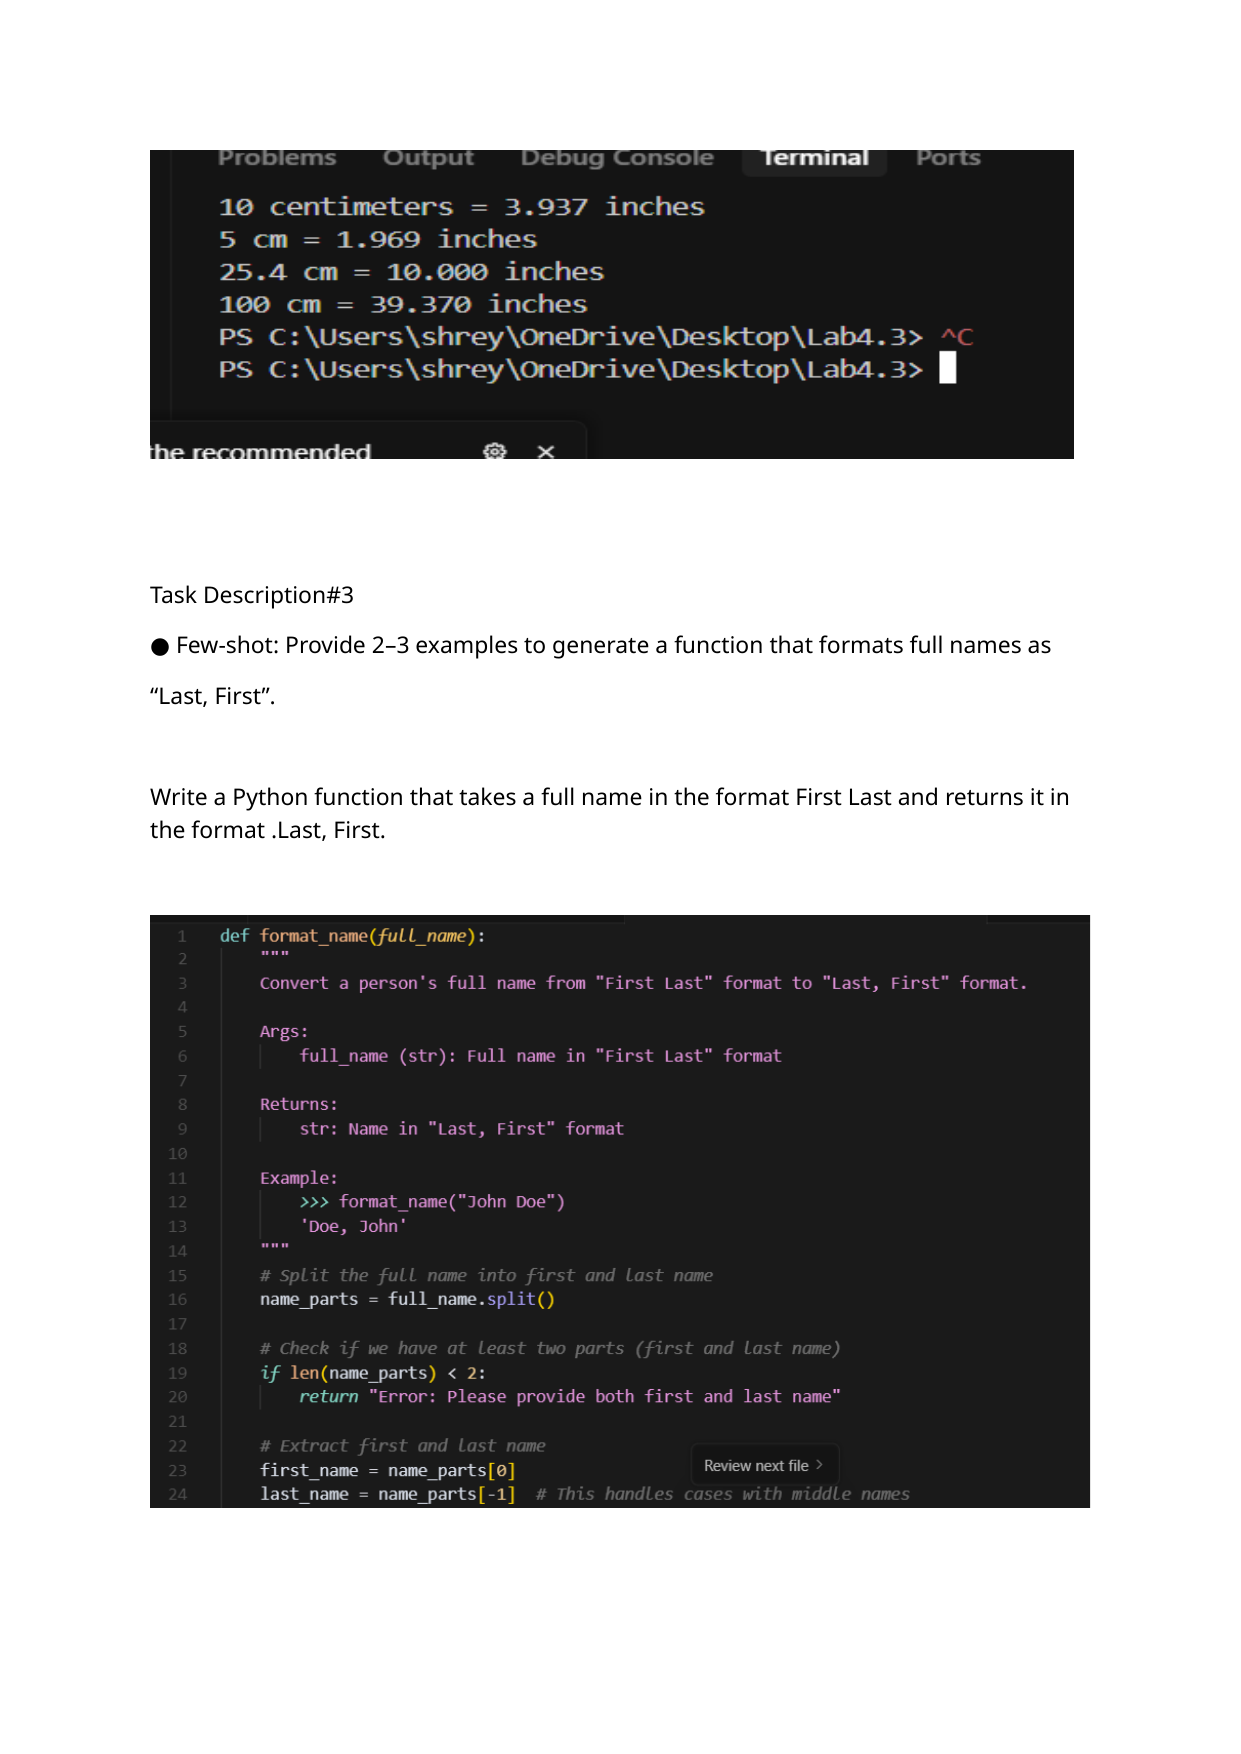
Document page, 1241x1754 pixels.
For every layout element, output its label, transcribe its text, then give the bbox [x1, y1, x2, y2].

picture [150, 915, 1091, 1508]
text “Last, First”. [150, 679, 1090, 711]
text Task Description#3 [150, 579, 1090, 610]
picture [150, 150, 1074, 459]
text ● Few-shot: Provide 2–3 examples to generate a function that formats full names as [150, 629, 1090, 660]
text Write a Python function that takes a full name in the format First Last and returns it in the format .Last, First. [150, 780, 1090, 845]
